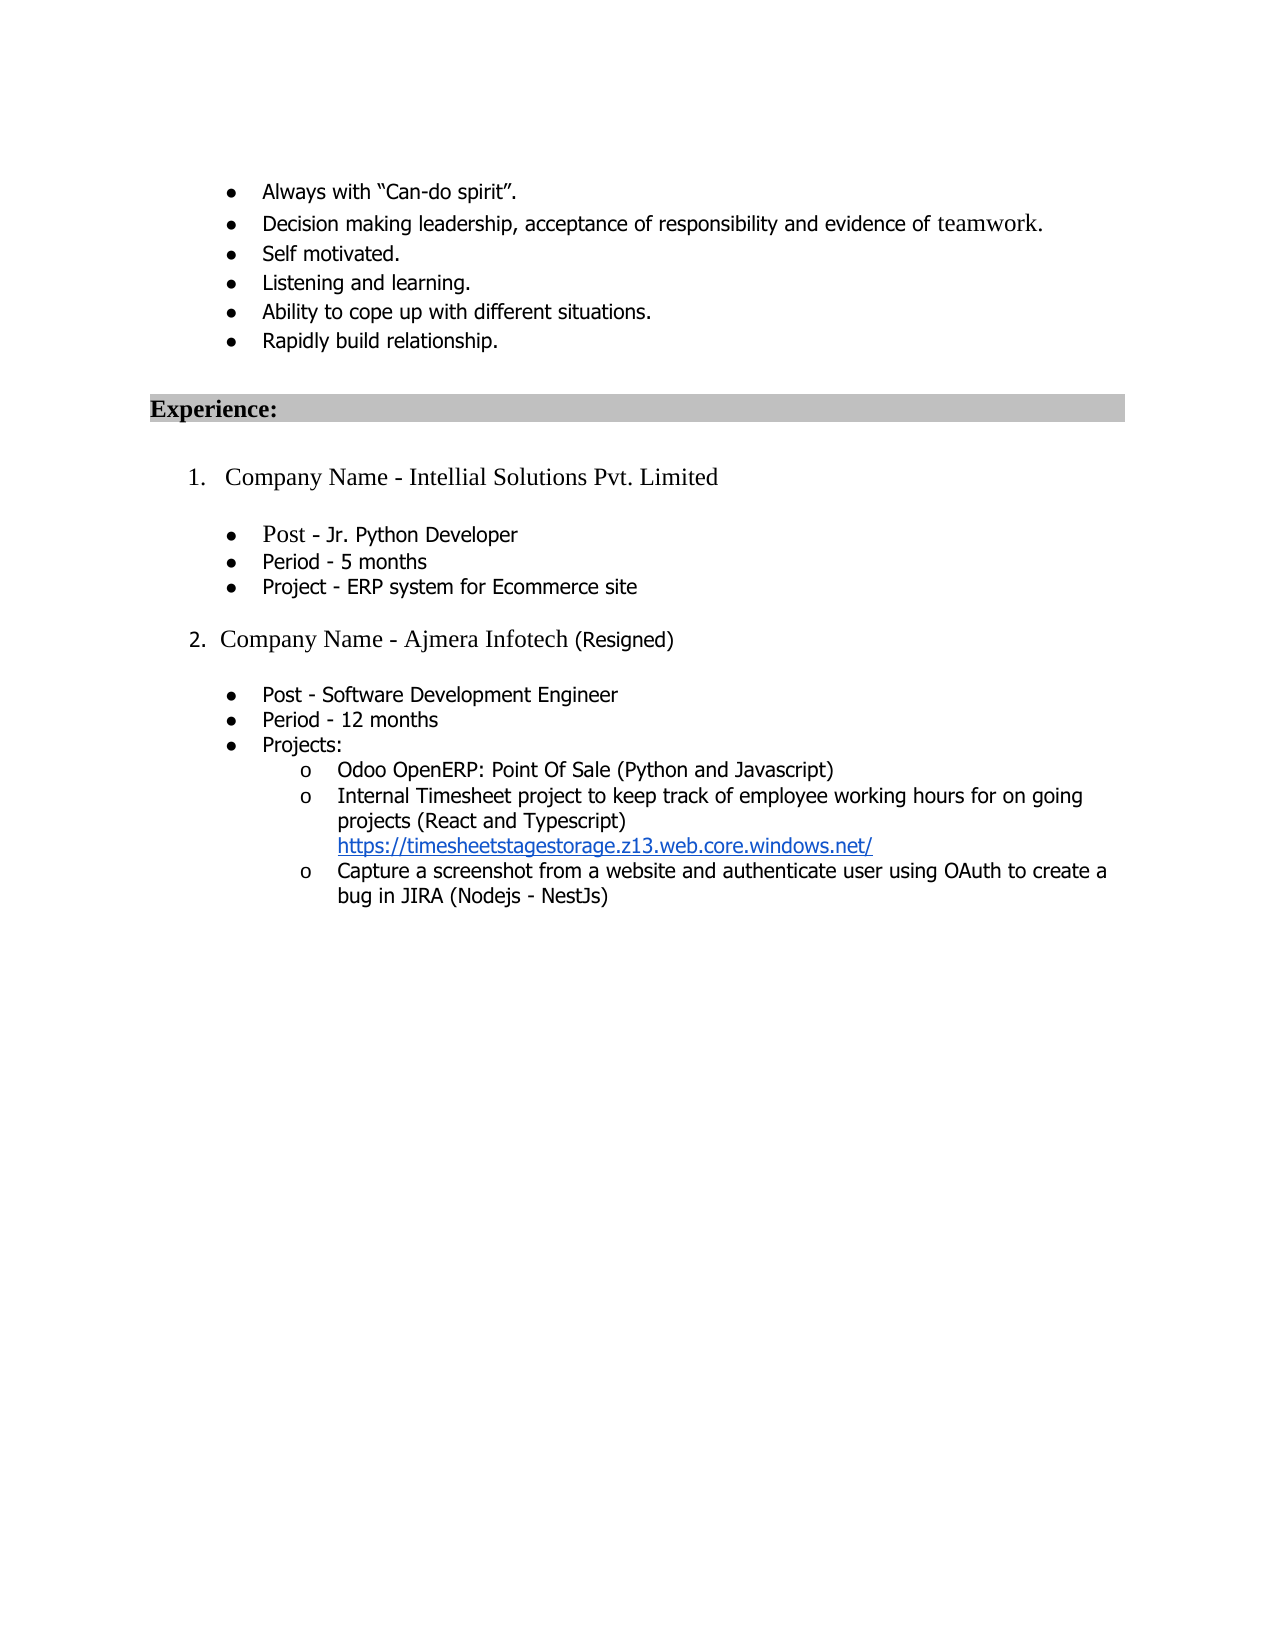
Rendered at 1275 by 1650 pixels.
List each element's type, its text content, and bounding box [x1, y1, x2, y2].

list Odoo OpenERP: Point Of Sale (Python and Javascript) [300, 757, 1125, 782]
list Self motivated. [225, 241, 1125, 266]
list Decision making leadership, acceptance of responsibility and evidence of teamwork. [225, 208, 1125, 236]
list Capture a screenshot from a website and authenticate user using OAuth to create a bug in JIRA (Nodejs - NestJs) [300, 858, 1125, 908]
list Ability to cope up with different situations. [225, 299, 1125, 324]
text Experience: [150, 394, 1125, 422]
list Project - ERP system for Ecommerce site [225, 573, 1125, 599]
list Rapidly build relationship. [225, 328, 1125, 353]
text https://timesheetstagestorage.z13.web.core.windows.net/ [337, 833, 1125, 858]
list Company Name - Intellial Solutions Pvt. Limited [187, 462, 1125, 491]
list Post - Jr. Python Developer [225, 519, 1125, 548]
list Internal Timesheet project to keep track of employee working hours for on going projects (React and Typescript) [300, 782, 1125, 833]
list Projects: [225, 732, 1125, 757]
list Always with “Can-do spirit”. [225, 179, 1125, 204]
list Period - 12 months [225, 707, 1125, 732]
list Listening and learning. [225, 270, 1125, 295]
text 2. Company Name - Ajmera Infotech (Resigned) [150, 624, 1125, 653]
list Period - 5 months [225, 548, 1125, 573]
list Post - Software Development Engineer [225, 681, 1125, 707]
